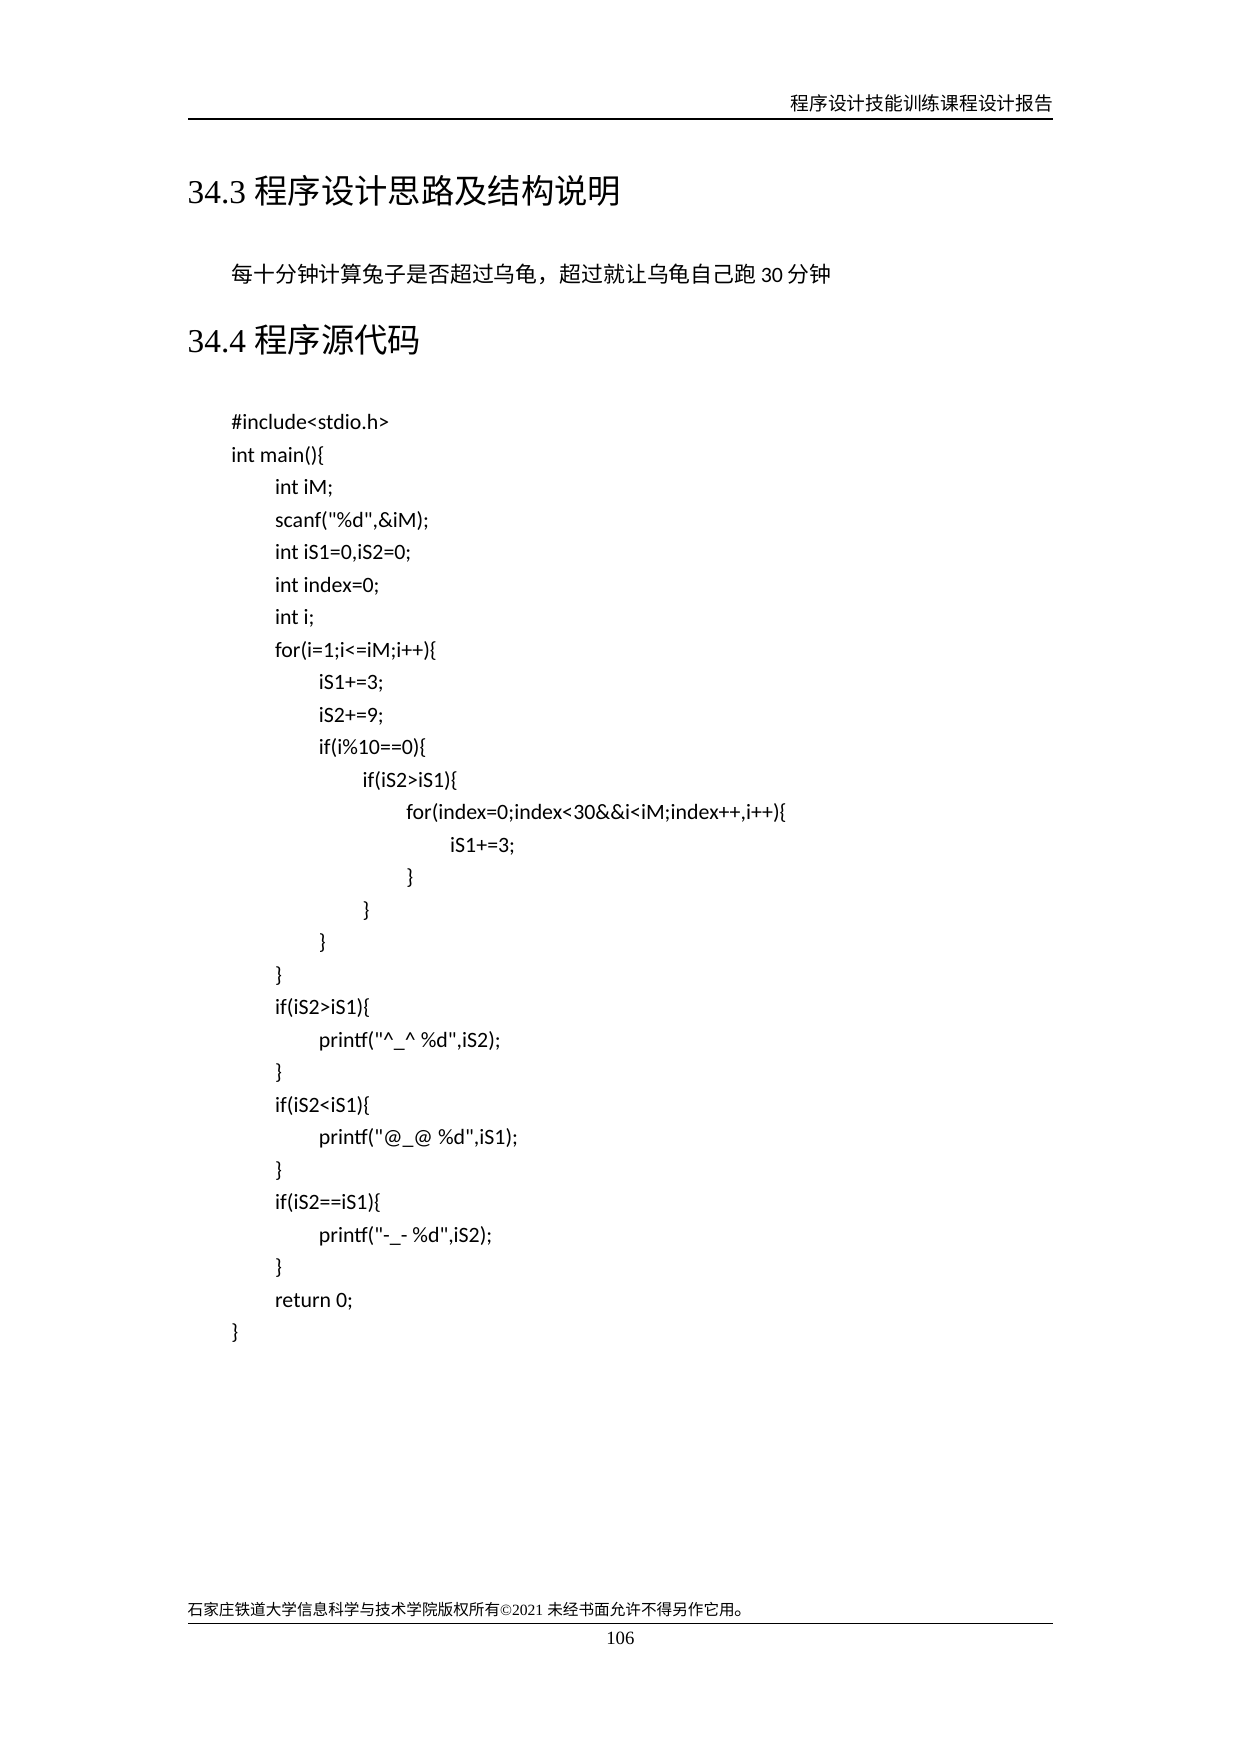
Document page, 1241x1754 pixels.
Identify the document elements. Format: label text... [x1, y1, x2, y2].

text int i; [187, 601, 1053, 633]
text #include<stdio.h> [187, 406, 1053, 438]
text 每十分钟计算兔子是否超过乌龟，超过就让乌龟自己跑30分钟 [187, 257, 1053, 289]
text if(iS2==iS1){ [187, 1186, 1053, 1218]
text iS2+=9; [187, 698, 1053, 731]
text } [187, 1316, 1053, 1348]
text if(iS2>iS1){ [187, 763, 1053, 796]
text } [187, 1251, 1053, 1283]
text for(i=1;i<=iM;i++){ [187, 633, 1053, 666]
text if(iS2<iS1){ [187, 1088, 1053, 1121]
text } [187, 1056, 1053, 1088]
text if(i%10==0){ [187, 731, 1053, 763]
text printf("^_^ %d",iS2); [187, 1023, 1053, 1056]
text iS1+=3; [187, 666, 1053, 698]
text if(iS2>iS1){ [187, 991, 1053, 1023]
text int iS1=0,iS2=0; [187, 536, 1053, 568]
text } [187, 893, 1053, 926]
text int iM; [187, 471, 1053, 503]
text } [187, 926, 1053, 958]
text scanf("%d",&iM); [187, 503, 1053, 536]
text return 0; [187, 1283, 1053, 1316]
text } [187, 958, 1053, 991]
text printf("@_@ %d",iS1); [187, 1121, 1053, 1153]
text } [187, 861, 1053, 893]
text printf("-_- %d",iS2); [187, 1218, 1053, 1251]
subtitle 34.3 程序设计思路及结构说明 [187, 157, 1053, 222]
text for(index=0;index<30&&i<iM;index++,i++){ [187, 796, 1053, 828]
subtitle 34.4 程序源代码 [187, 305, 1053, 370]
text iS1+=3; [187, 828, 1053, 861]
text int main(){ [187, 438, 1053, 471]
text int index=0; [187, 568, 1053, 601]
text } [187, 1153, 1053, 1186]
